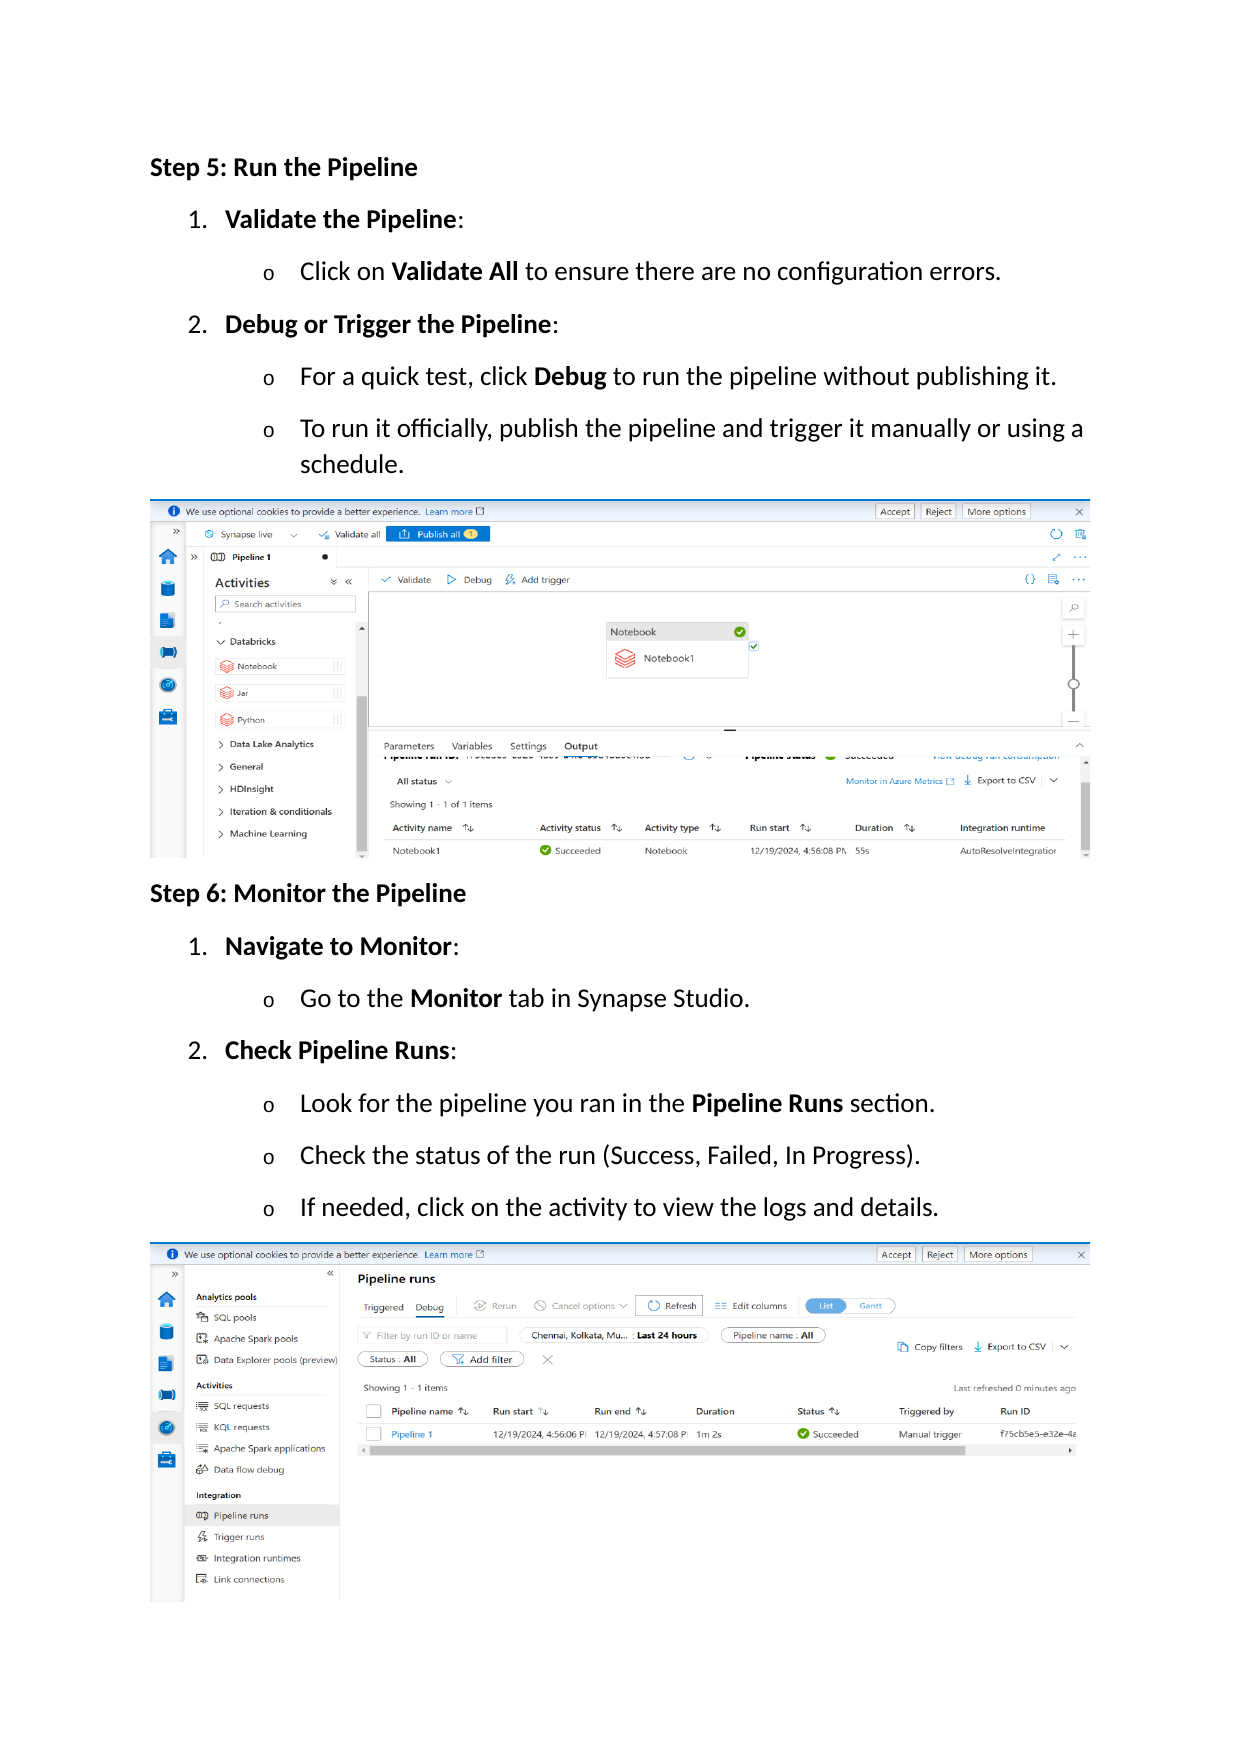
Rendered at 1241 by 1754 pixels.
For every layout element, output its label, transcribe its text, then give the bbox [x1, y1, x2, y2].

list For a quick test, click Debug to run the pipeline without publishing it. [262, 359, 1090, 392]
text Step 6: Monitor the Pipeline [150, 877, 1090, 909]
list Check the status of the run (Success, Failed, In Progress). [262, 1138, 1090, 1171]
list Debug or Trigger the Pipeline: [187, 307, 1090, 340]
text Step 5: Run the Pipeline [150, 150, 1090, 183]
list Go to the Monitor tab in Synapse Studio. [262, 981, 1090, 1014]
list Check Pipeline Runs: [187, 1033, 1090, 1066]
list If needed, click on the activity to view the logs and details. [262, 1190, 1090, 1223]
list Look for the pipeline you ran in the Pipeline Runs section. [262, 1086, 1090, 1119]
list Navigate to Monitor: [187, 929, 1090, 962]
list To run it officially, publish the pipeline and trigger it manually or using a schedule. [262, 411, 1090, 480]
list Validate the Pipeline: [187, 202, 1090, 235]
list Click on Validate All to ensure there are no configuration errors. [262, 254, 1090, 288]
picture [150, 499, 1091, 858]
picture [150, 1242, 1091, 1602]
